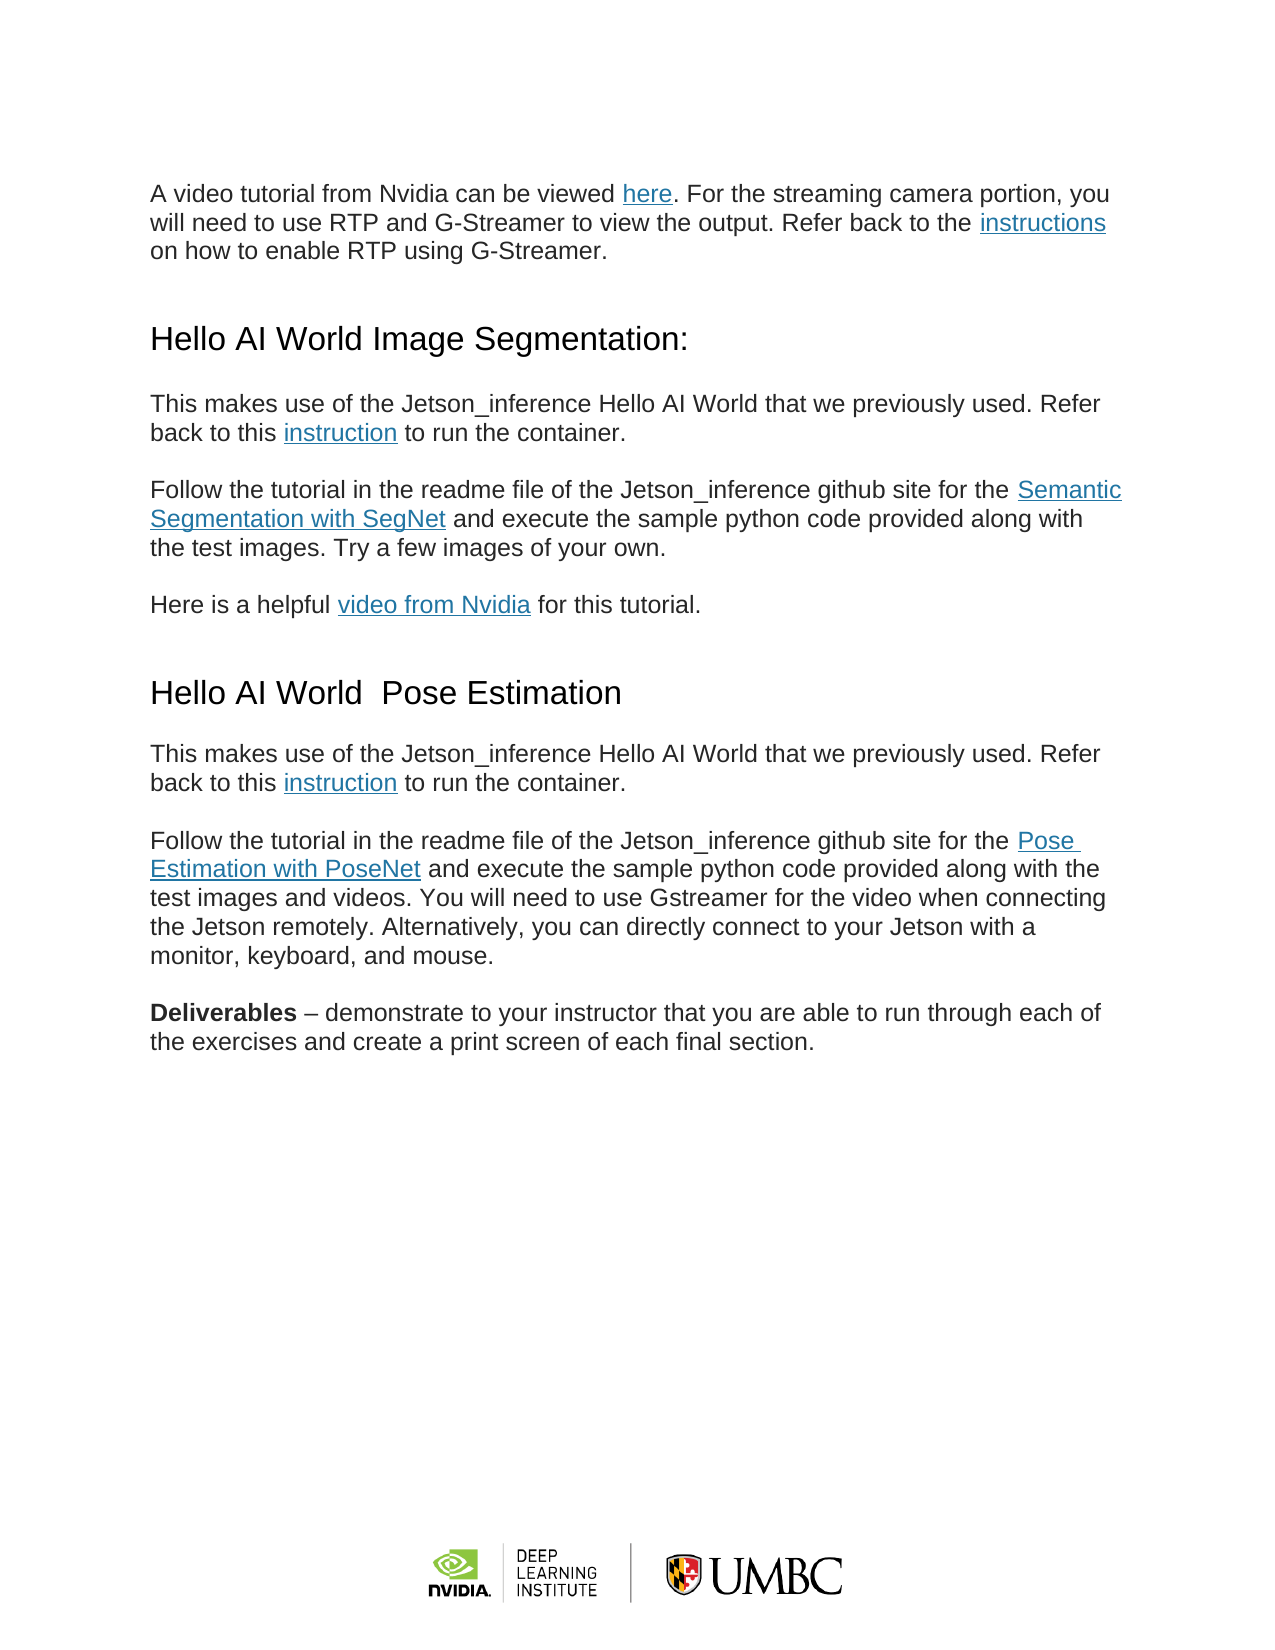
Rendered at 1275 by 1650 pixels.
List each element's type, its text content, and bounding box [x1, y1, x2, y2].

subtitle Hello AI World Pose Estimation [150, 673, 1125, 711]
text A video tutorial from Nvidia can be viewed here. For the streaming camera portion, you will need to use RTP and G-Streamer to view the output. Refer back to the instructions on how to enable RTP using G-Streamer. [150, 179, 1125, 265]
text Here is a helpful video from Nvidia for this tutorial. [150, 590, 1125, 619]
picture [412, 1533, 859, 1620]
text This makes use of the Jetson_inference Hello AI World that we previously used. Refer back to this instruction to run the container. [150, 739, 1125, 797]
text Deliverables – demonstrate to your instructor that you are able to run through each of the exercises and create a print screen of each final section. [150, 998, 1125, 1056]
text This makes use of the Jetson_inference Hello AI World that we previously used. Refer back to this instruction to run the container. [150, 389, 1125, 446]
text Follow the tutorial in the readme file of the Jetson_inference github site for the Semantic Segmentation with SegNet and execute the sample python code provided along with the test images. Try a few images of your own. [150, 475, 1125, 561]
text Follow the tutorial in the readme file of the Jetson_inference github site for the Pose Estimation with PoseNet and execute the sample python code provided along with the test images and videos. You will need to use Gstreamer for the video when connecting the Jetson remotely. Alternatively, you can directly connect to your Jetson with a monitor, keyboard, and mouse. [150, 826, 1125, 969]
subtitle Hello AI World Image Segmentation: [150, 319, 1125, 357]
